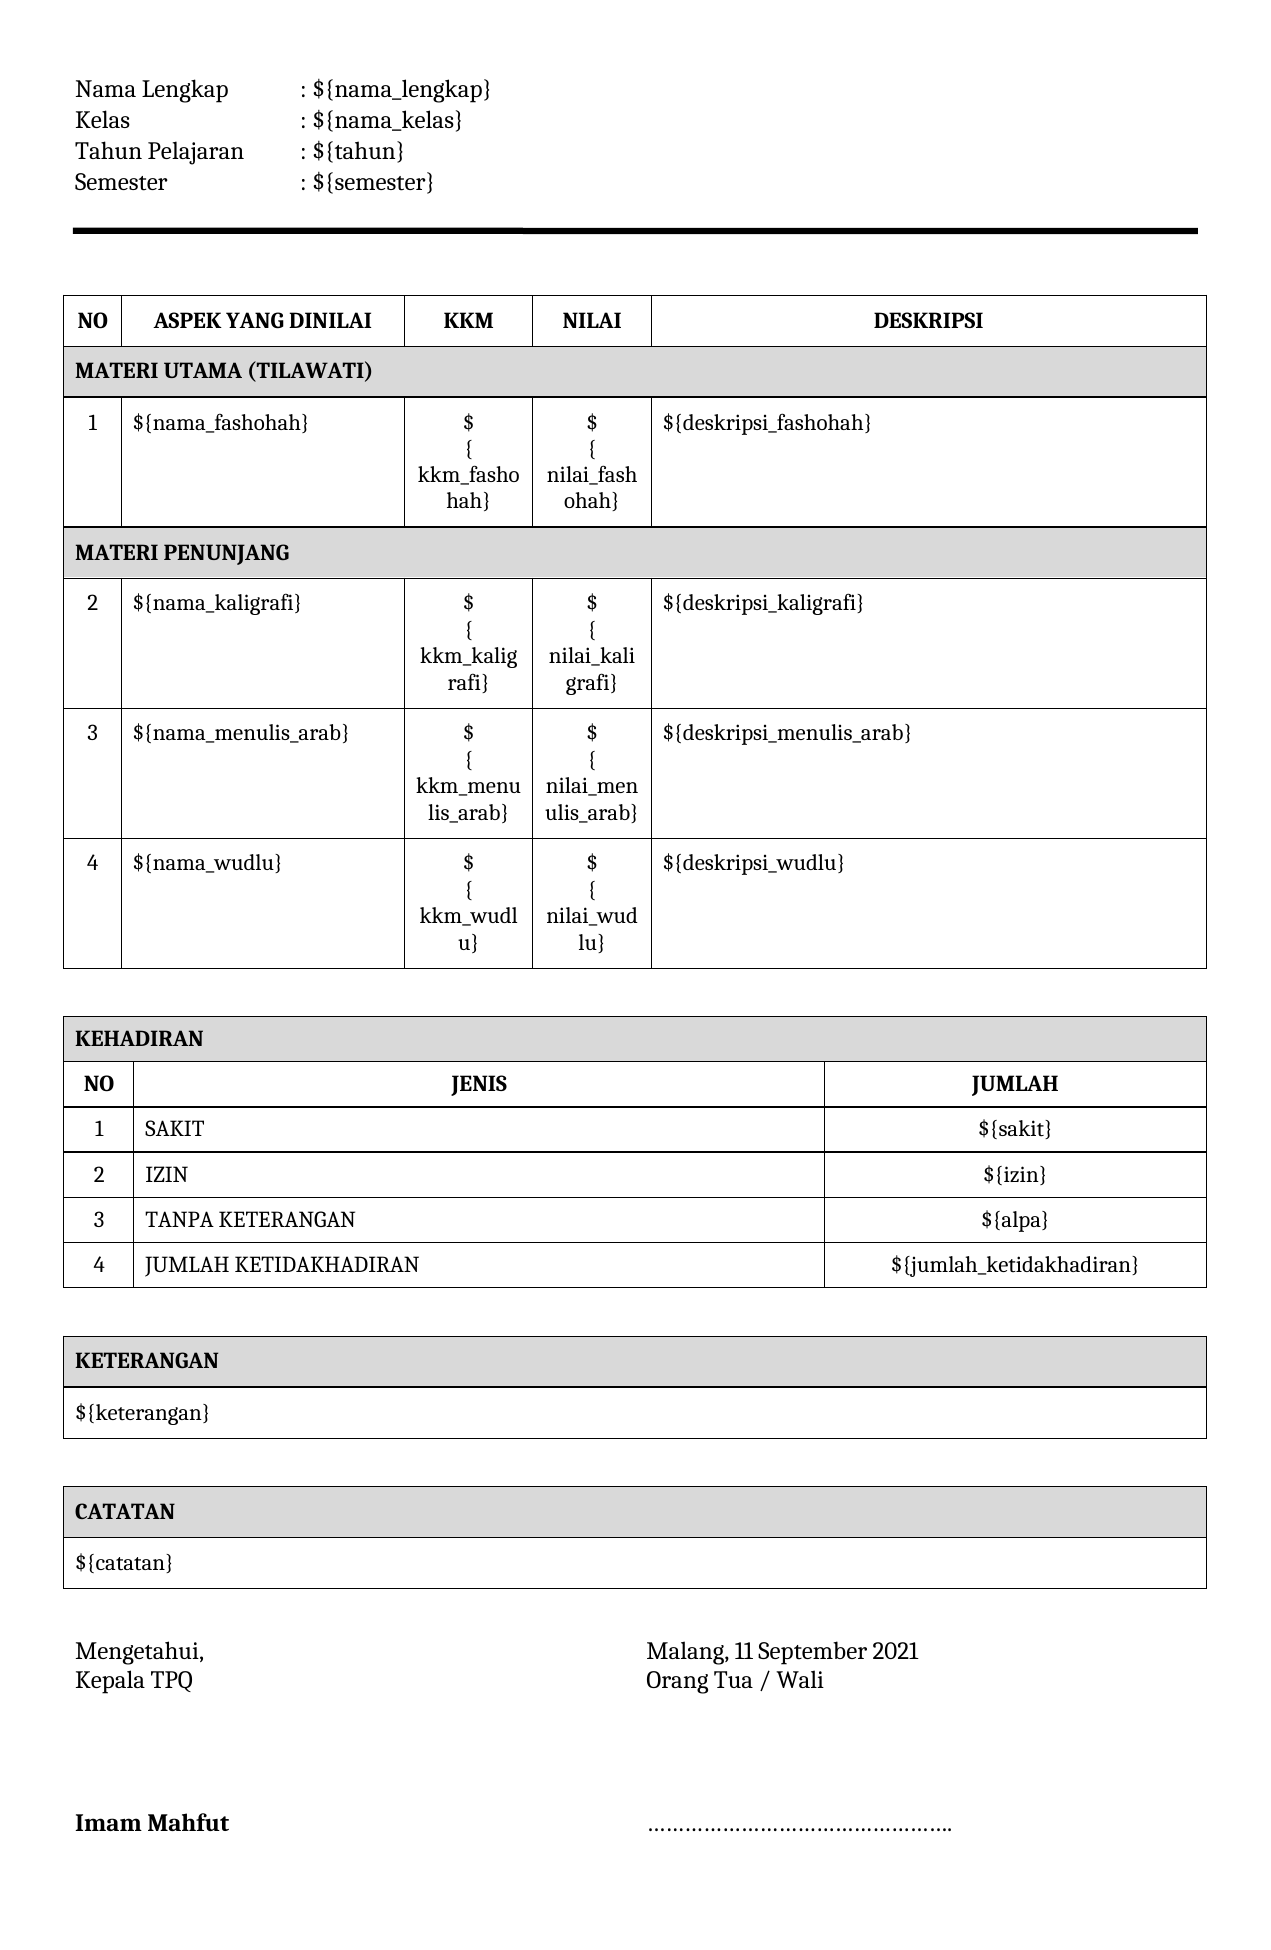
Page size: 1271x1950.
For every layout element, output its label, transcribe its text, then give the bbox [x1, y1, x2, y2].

table_header KEHADIRAN [64, 1017, 1206, 1061]
table_cell JUMLAH [825, 1062, 1206, 1106]
table_cell ${nama_wudlu} [122, 839, 404, 967]
table_cell ${nilai_kaligrafi} [533, 579, 651, 707]
table_cell ${kkm_wudlu} [405, 839, 532, 967]
table_header Mengetahui, Kepala TPQ Imam Mahfut [64, 1637, 635, 1838]
table_header NILAI [533, 296, 651, 346]
table_cell 3 [64, 1198, 133, 1242]
table_cell IZIN [134, 1153, 824, 1197]
table_cell JENIS [134, 1062, 824, 1106]
table_cell ${kkm_fashohah} [405, 398, 532, 526]
table_cell ${alpa} [825, 1198, 1206, 1242]
table_cell 3 [64, 709, 121, 837]
table_cell ${deskripsi_fashohah} [652, 398, 1206, 526]
table_cell JUMLAH KETIDAKHADIRAN [134, 1243, 824, 1287]
table_cell MATERI UTAMA (TILAWATI) [64, 347, 1206, 396]
table_cell SAKIT [134, 1108, 824, 1151]
table_cell ${nilai_wudlu} [533, 839, 651, 967]
table_cell ${nama_kaligrafi} [122, 579, 404, 707]
table_cell ${keterangan} [64, 1388, 1206, 1437]
text Nama Lengkap : ${nama_lengkap} [75, 75, 1196, 104]
table_cell TANPA KETERANGAN [134, 1198, 824, 1242]
table_header NO [64, 296, 121, 346]
table_cell ${nama_menulis_arab} [122, 709, 404, 837]
table_cell 2 [64, 1153, 133, 1197]
table_cell ${nilai_fashohah} [533, 398, 651, 526]
table_cell 2 [64, 579, 121, 707]
table_cell 1 [64, 1108, 133, 1151]
table_header KKM [405, 296, 532, 346]
text Tahun Pelajaran : ${tahun} [75, 137, 1196, 166]
table_header Malang, 11 September 2021 Orang Tua / Wali …………………………………………. [635, 1637, 1206, 1838]
table_cell MATERI PENUNJANG [64, 528, 1206, 577]
table_cell 4 [64, 839, 121, 967]
table_cell ${kkm_menulis_arab} [405, 709, 532, 837]
table_cell ${nama_fashohah} [122, 398, 404, 526]
table_header CATATAN [64, 1487, 1206, 1537]
table_cell ${kkm_kaligrafi} [405, 579, 532, 707]
table_cell NO [64, 1062, 133, 1106]
text Semester : ${semester} [75, 168, 1196, 197]
table_cell ${nilai_menulis_arab} [533, 709, 651, 837]
table_cell 4 [64, 1243, 133, 1287]
table_header KETERANGAN [64, 1337, 1206, 1386]
table_cell ${deskripsi_kaligrafi} [652, 579, 1206, 707]
table_cell ${catatan} [64, 1538, 1206, 1588]
table_header DESKRIPSI [652, 296, 1206, 346]
table_cell ${izin} [825, 1153, 1206, 1197]
table_cell ${deskripsi_wudlu} [652, 839, 1206, 967]
table_cell 1 [64, 398, 121, 526]
table_header ASPEK YANG DINILAI [122, 296, 404, 346]
table_cell ${jumlah_ketidakhadiran} [825, 1243, 1206, 1287]
table_cell ${sakit} [825, 1108, 1206, 1151]
text Kelas : ${nama_kelas} [75, 106, 1196, 135]
table_cell ${deskripsi_menulis_arab} [652, 709, 1206, 837]
